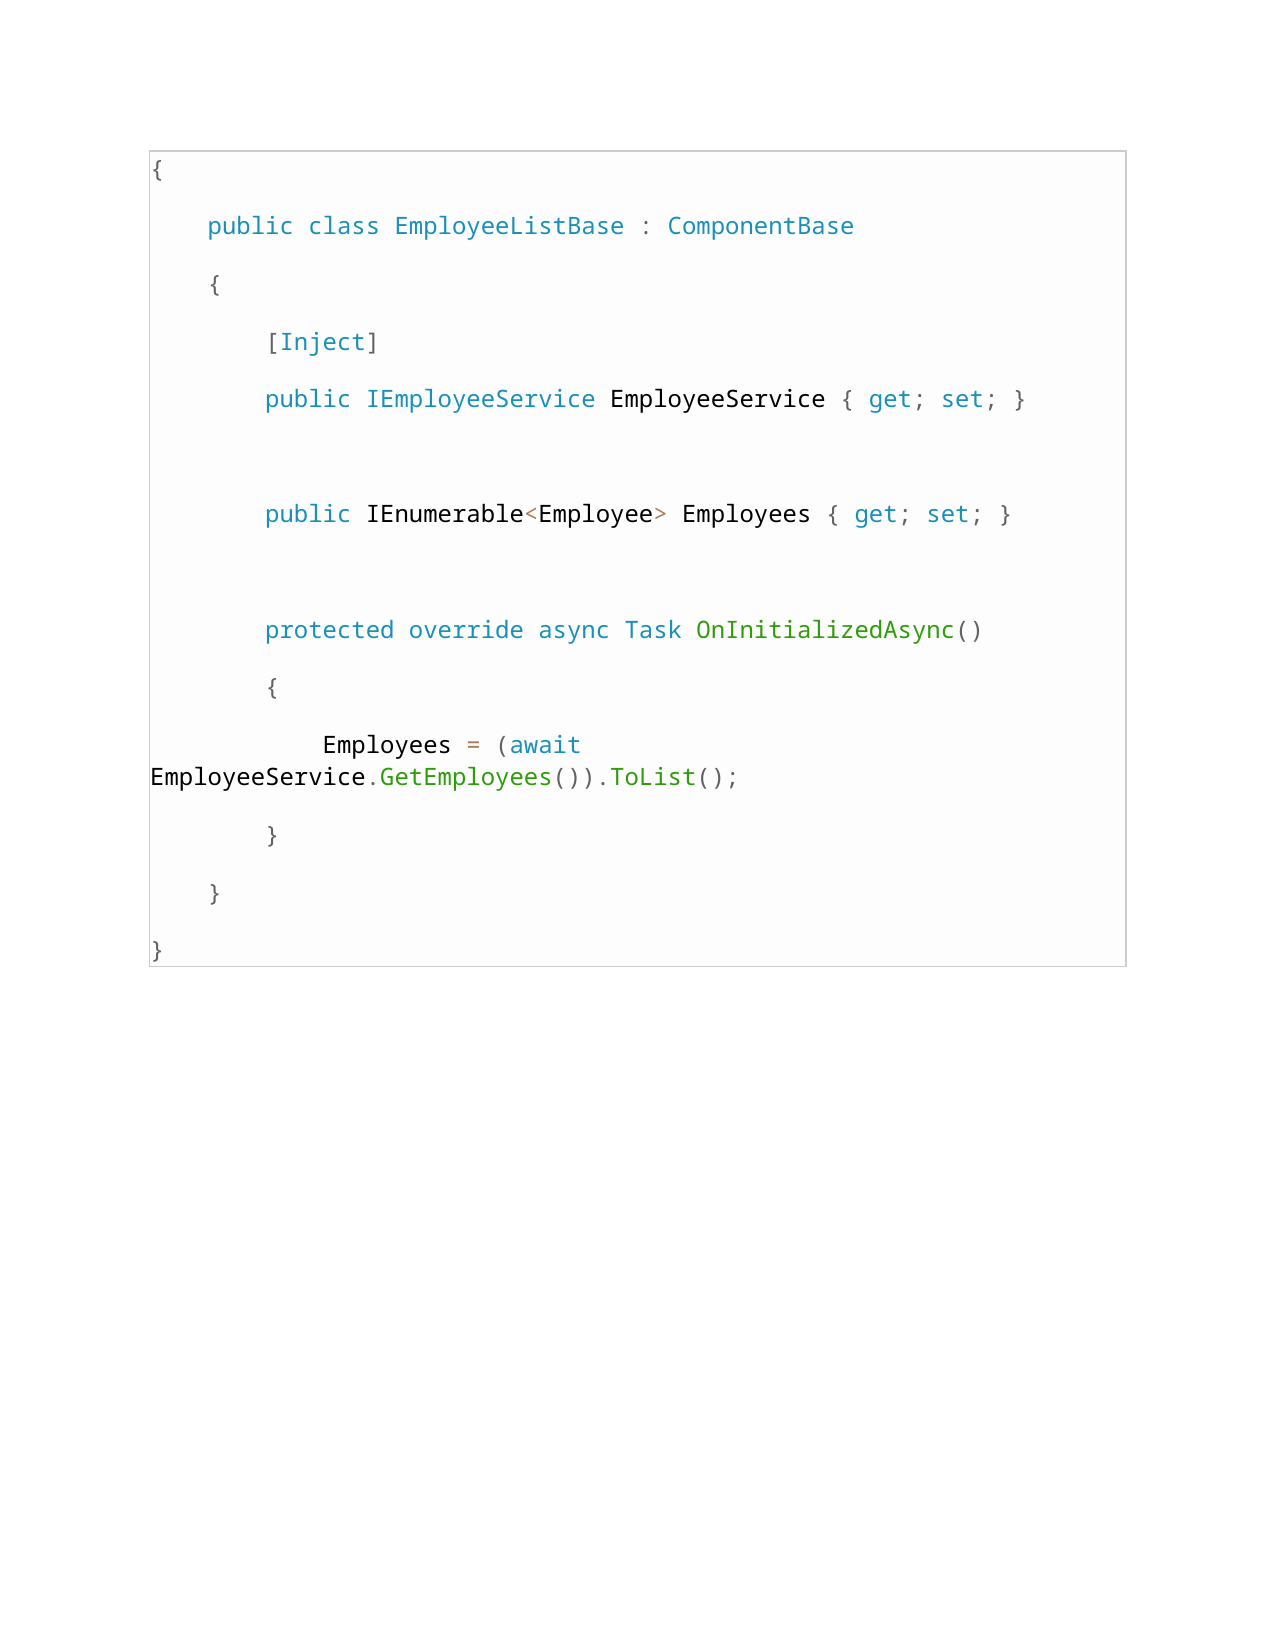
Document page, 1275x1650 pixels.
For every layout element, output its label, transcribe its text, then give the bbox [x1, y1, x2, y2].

text { [150, 265, 1125, 299]
text protected override async Task OnInitializedAsync() [150, 611, 1125, 645]
text { [150, 668, 1125, 703]
text public IEmployeeService EmployeeService { get; set; } [150, 380, 1125, 414]
text Employees = (await EmployeeService.GetEmployees()).ToList(); [150, 726, 1125, 793]
text public class EmployeeListBase : ComponentBase [150, 208, 1125, 242]
text } [150, 874, 1125, 908]
text [Inject] [150, 323, 1125, 357]
text } [150, 816, 1125, 850]
text } [150, 931, 1125, 966]
text { [150, 152, 1125, 184]
text public IEnumerable<Employee> Employees { get; set; } [150, 496, 1125, 530]
